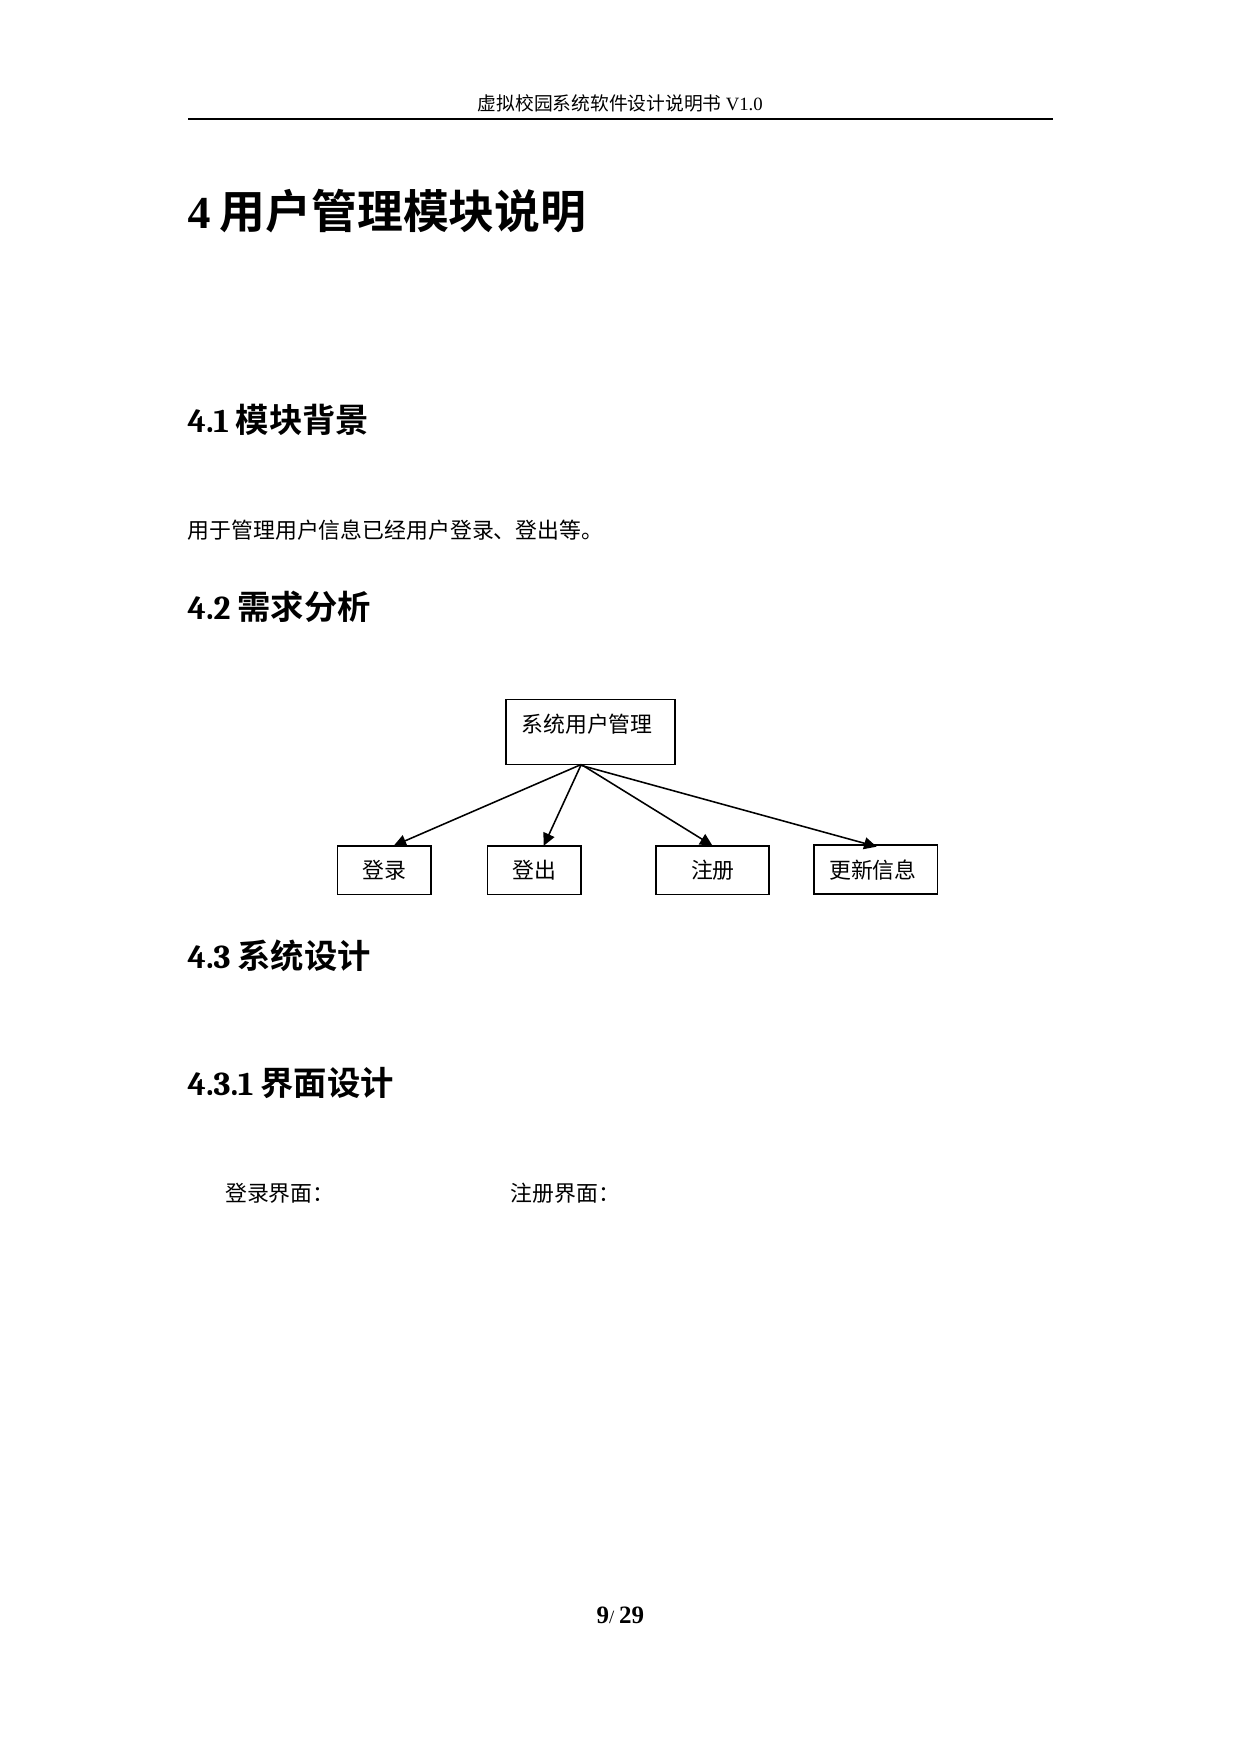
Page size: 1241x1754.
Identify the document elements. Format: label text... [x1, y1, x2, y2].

subtitle 4.3.1界面设计 [187, 1049, 1053, 1114]
subtitle 4.3系统设计 [187, 922, 1053, 987]
subtitle 4用户管理模块说明 [187, 160, 1053, 258]
subtitle 4.1模块背景 [187, 386, 1053, 451]
subtitle 4.2需求分析 [187, 572, 1053, 637]
text 登录界面： 注册界面： [187, 1176, 1053, 1208]
text 用于管理用户信息已经用户登录、登出等。 [187, 513, 1053, 545]
